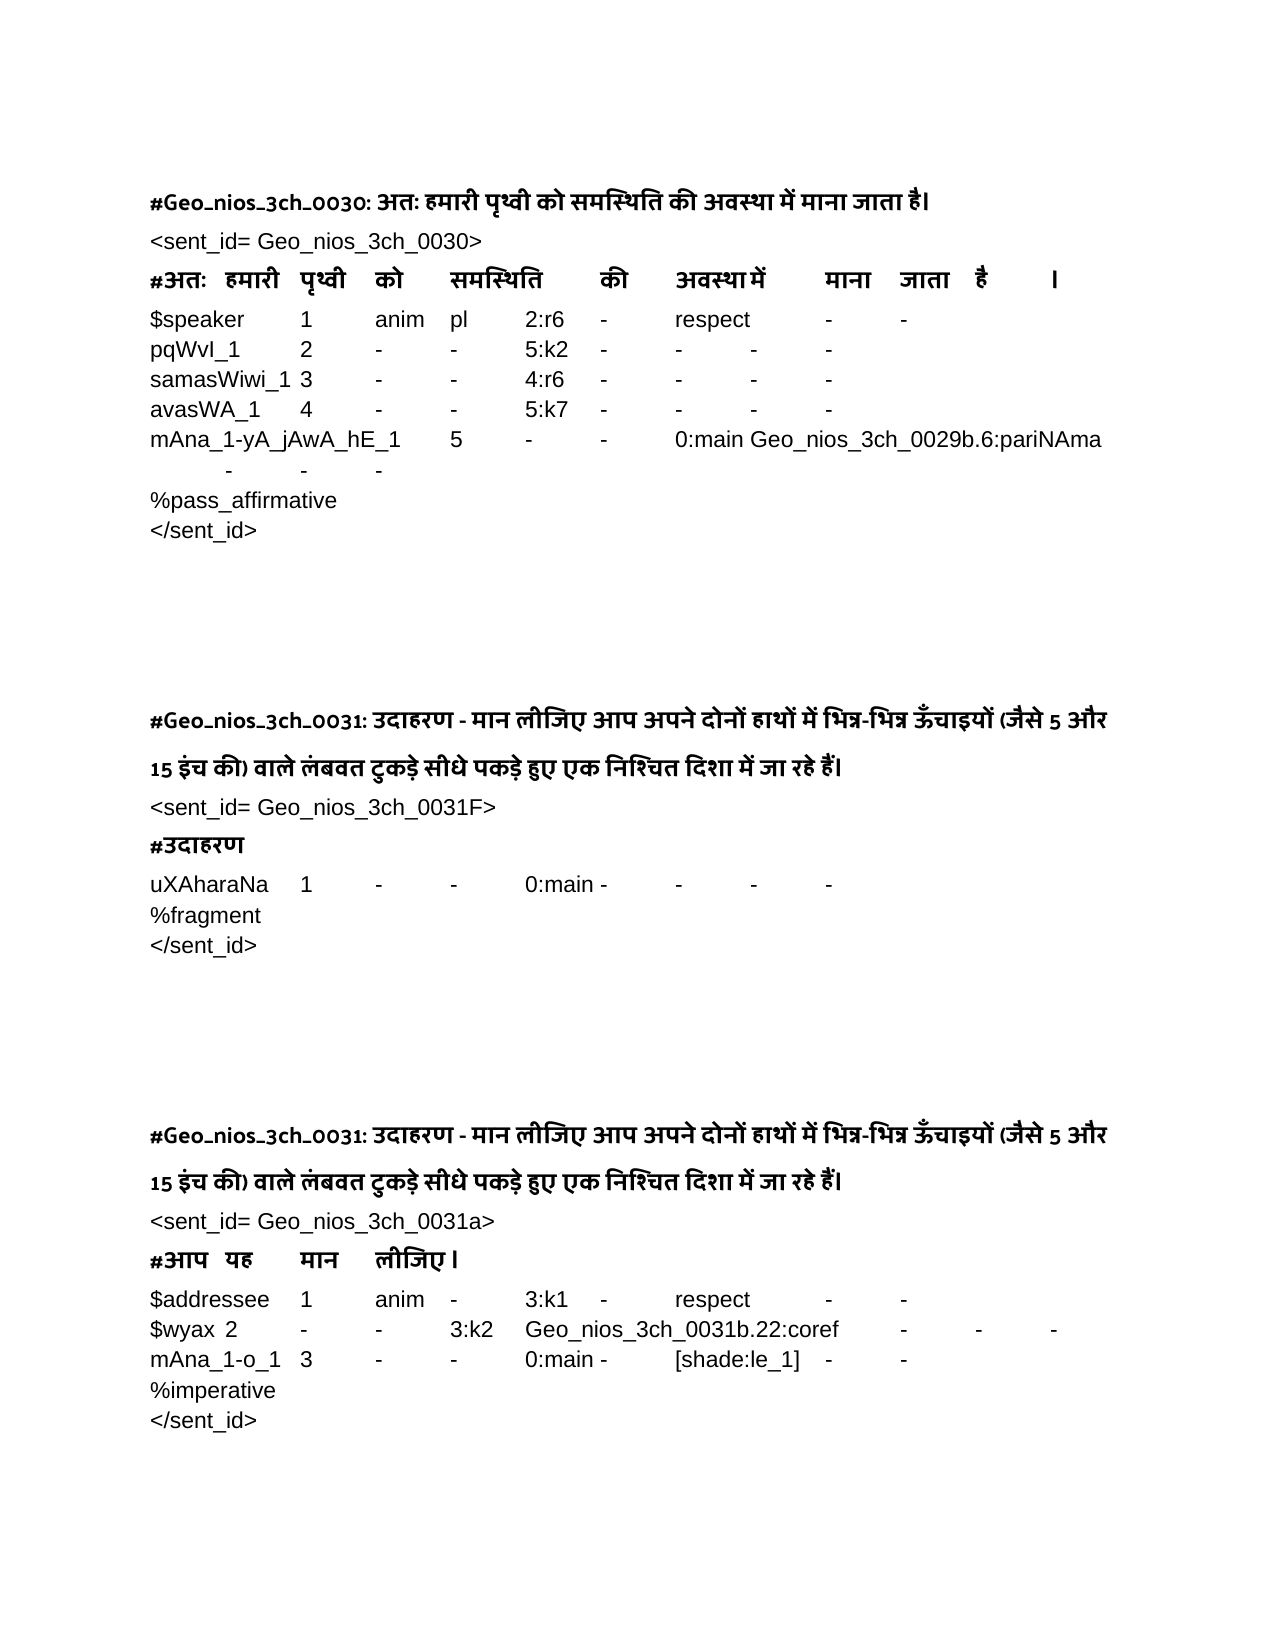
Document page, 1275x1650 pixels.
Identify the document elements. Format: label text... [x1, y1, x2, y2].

text $speaker 1 anim pl 2:r6 - respect - - [150, 306, 1125, 332]
text #आप यह मान लीजिए । [150, 1238, 1125, 1280]
text samasWiwi_1 3 - - 4:r6 - - - - [150, 366, 1125, 392]
text mAna_1-o_1 3 - - 0:main - [shade:le_1] - - [150, 1346, 1125, 1373]
text %fragment [150, 902, 1125, 928]
text %pass_affirmative [150, 487, 1125, 513]
text <sent_id= Geo_nios_3ch_0030> [150, 228, 1125, 254]
text avasWA_1 4 - - 5:k7 - - - - [150, 396, 1125, 423]
text $wyax 2 - - 3:k2 Geo_nios_3ch_0031b.22:coref - - - [150, 1316, 1125, 1343]
text <sent_id= Geo_nios_3ch_0031F> [150, 793, 1125, 820]
text $addressee 1 anim - 3:k1 - respect - - [150, 1286, 1125, 1312]
text </sent_id> [150, 932, 1125, 958]
text pqWvI_1 2 - - 5:k2 - - - - [150, 336, 1125, 362]
text #उदाहरण [150, 824, 1125, 865]
text #Geo_nios_3ch_0030: अतः हमारी पृथ्वी को समस्थिति की अवस्था में माना जाता है। [150, 180, 1125, 222]
text </sent_id> [150, 517, 1125, 543]
text %imperative [150, 1377, 1125, 1403]
text uXAharaNa 1 - - 0:main - - - - [150, 871, 1125, 898]
text </sent_id> [150, 1407, 1125, 1433]
text mAna_1-yA_jAwA_hE_1 5 - - 0:main Geo_nios_3ch_0029b.6:pariNAma - - - [150, 426, 1125, 483]
text <sent_id= Geo_nios_3ch_0031a> [150, 1208, 1125, 1234]
text #अतः हमारी पृथ्वी को समस्थिति की अवस्था में माना जाता है । [150, 258, 1125, 299]
